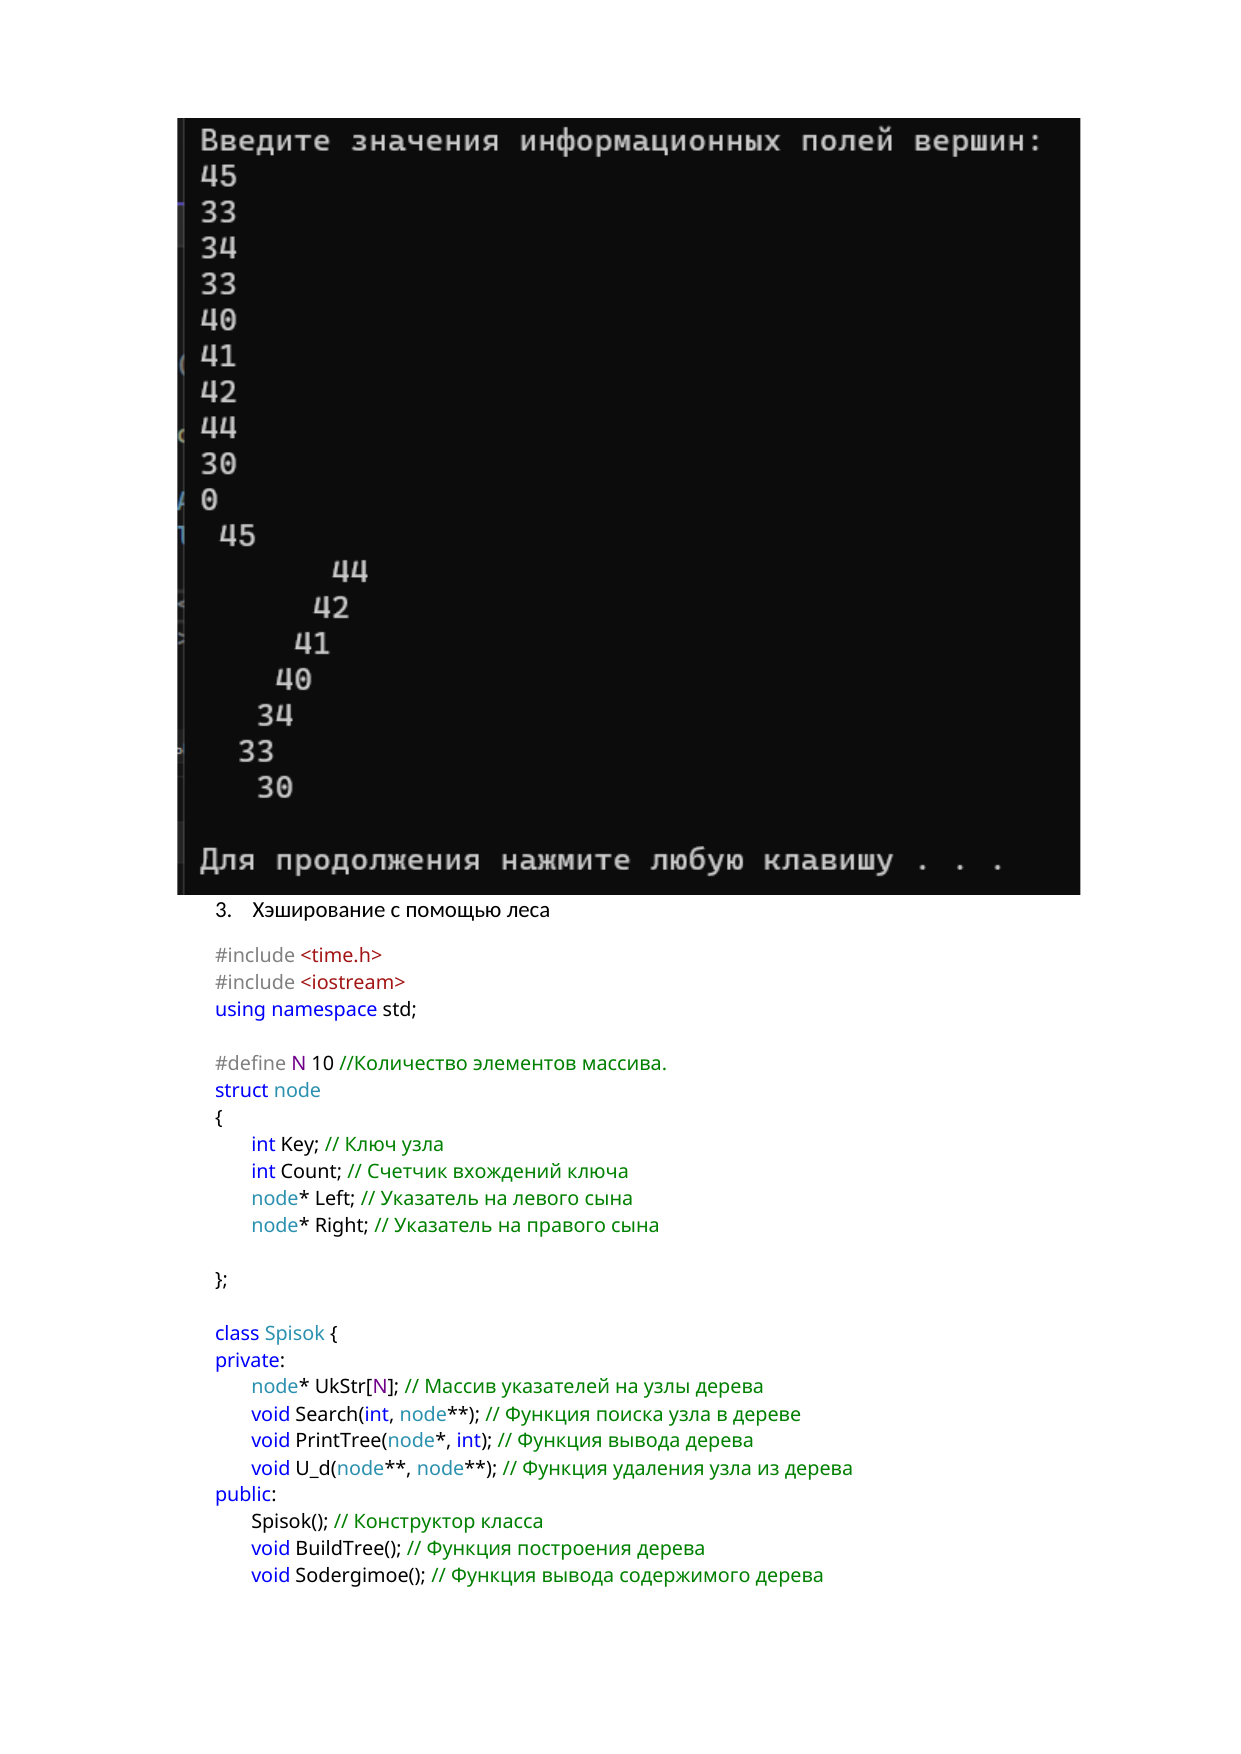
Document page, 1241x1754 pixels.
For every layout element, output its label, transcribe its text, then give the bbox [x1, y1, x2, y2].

text #include <iostream> [215, 968, 1152, 995]
text Spisok(); // Конструктор класса [215, 1508, 1152, 1535]
text struct node [215, 1076, 1152, 1103]
text node* Left; // Указатель на левого сына [215, 1184, 1152, 1211]
text int Key; // Ключ узла [215, 1130, 1152, 1157]
text void PrintTree(node*, int); // Функция вывода дерева [215, 1427, 1152, 1454]
picture [177, 118, 1081, 895]
text void Sodergimoe(); // Функция вывода содержимого дерева [215, 1562, 1152, 1589]
text #include <time.h> [215, 941, 1152, 968]
text int Count; // Счетчик вхождений ключа [215, 1157, 1152, 1184]
text class Spisok { [215, 1319, 1152, 1346]
text using namespace std; [215, 995, 1152, 1022]
text { [215, 1103, 1152, 1130]
text void U_d(node**, node**); // Функция удаления узла из дерева [215, 1454, 1152, 1481]
text node* UkStr[N]; // Массив указателей на узлы дерева [215, 1373, 1152, 1400]
text void Search(int, node**); // Функция поиска узла в дереве [215, 1400, 1152, 1427]
text node* Right; // Указатель на правого сына [215, 1211, 1152, 1238]
text void BuildTree(); // Функция построения дерева [215, 1535, 1152, 1562]
text #define N 10 //Количество элементов массива. [215, 1049, 1152, 1076]
list Хэширование с помощью леса [215, 895, 1152, 923]
text public: [215, 1481, 1152, 1508]
text }; [215, 1265, 1152, 1292]
text private: [215, 1346, 1152, 1373]
